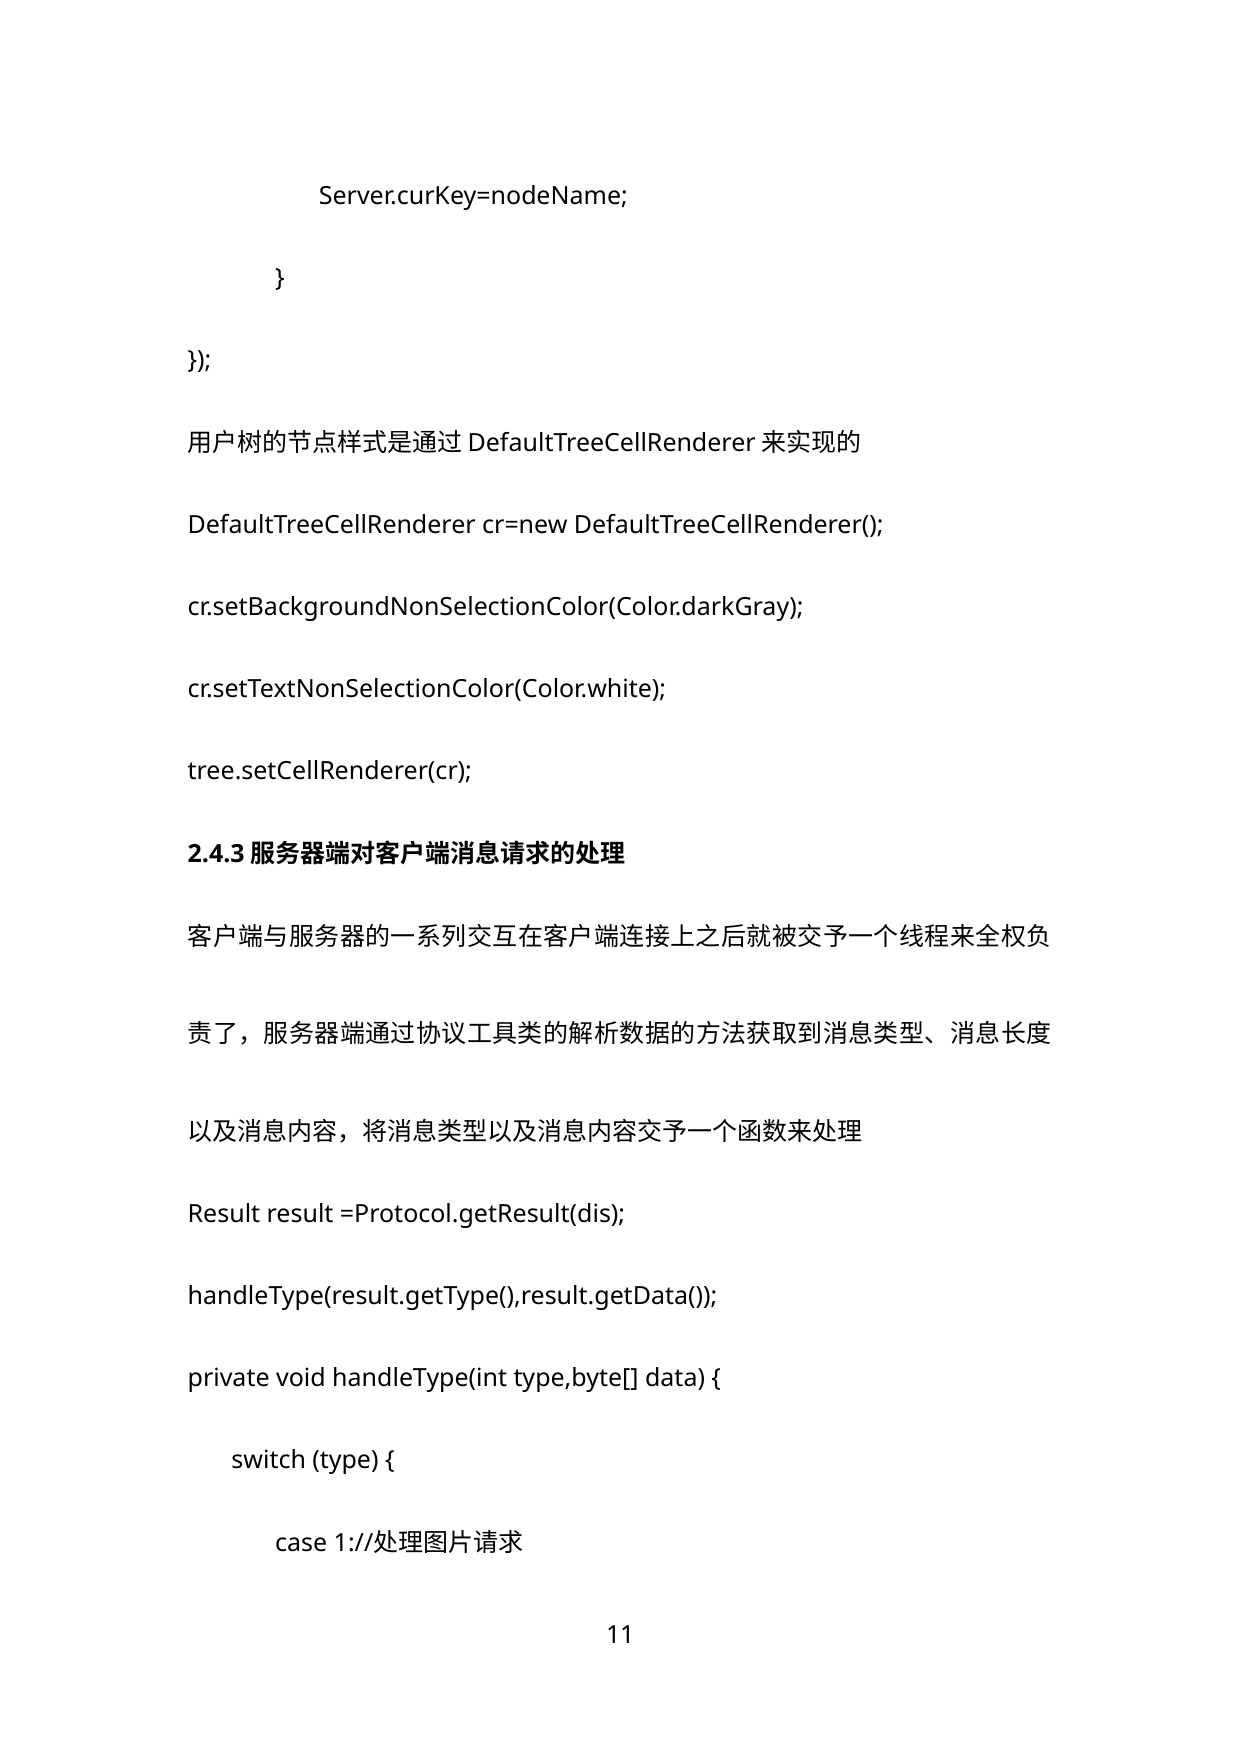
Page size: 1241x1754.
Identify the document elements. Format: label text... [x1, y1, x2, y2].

text private void handleType(int type,byte[] data) { [187, 1344, 1053, 1409]
list } [187, 244, 1053, 309]
text case 1://处理图片请求 [187, 1508, 1053, 1573]
text tree.setCellRenderer(cr); [187, 737, 1053, 802]
list 用户树的节点样式是通过DefaultTreeCellRenderer来实现的 [187, 408, 1053, 473]
text switch (type) { [187, 1426, 1053, 1491]
list }); [187, 326, 1053, 391]
text Result result =Protocol.getResult(dis); [187, 1180, 1053, 1245]
text cr.setTextNonSelectionColor(Color.white); [187, 655, 1053, 720]
text 2.4.3服务器端对客户端消息请求的处理 [187, 819, 1053, 884]
list Server.curKey=nodeName; [187, 162, 1053, 227]
text handleType(result.getType(),result.getData()); [187, 1262, 1053, 1327]
text cr.setBackgroundNonSelectionColor(Color.darkGray); [187, 573, 1053, 638]
text 客户端与服务器的一系列交互在客户端连接上之后就被交予一个线程来全权负责了，服务器端通过协议工具类的解析数据的方法获取到消息类型、消息长度以及消息内容，将消息类型以及消息内容交予一个函数来处理 [187, 902, 1053, 1162]
text DefaultTreeCellRenderer cr=new DefaultTreeCellRenderer(); [187, 491, 1053, 556]
